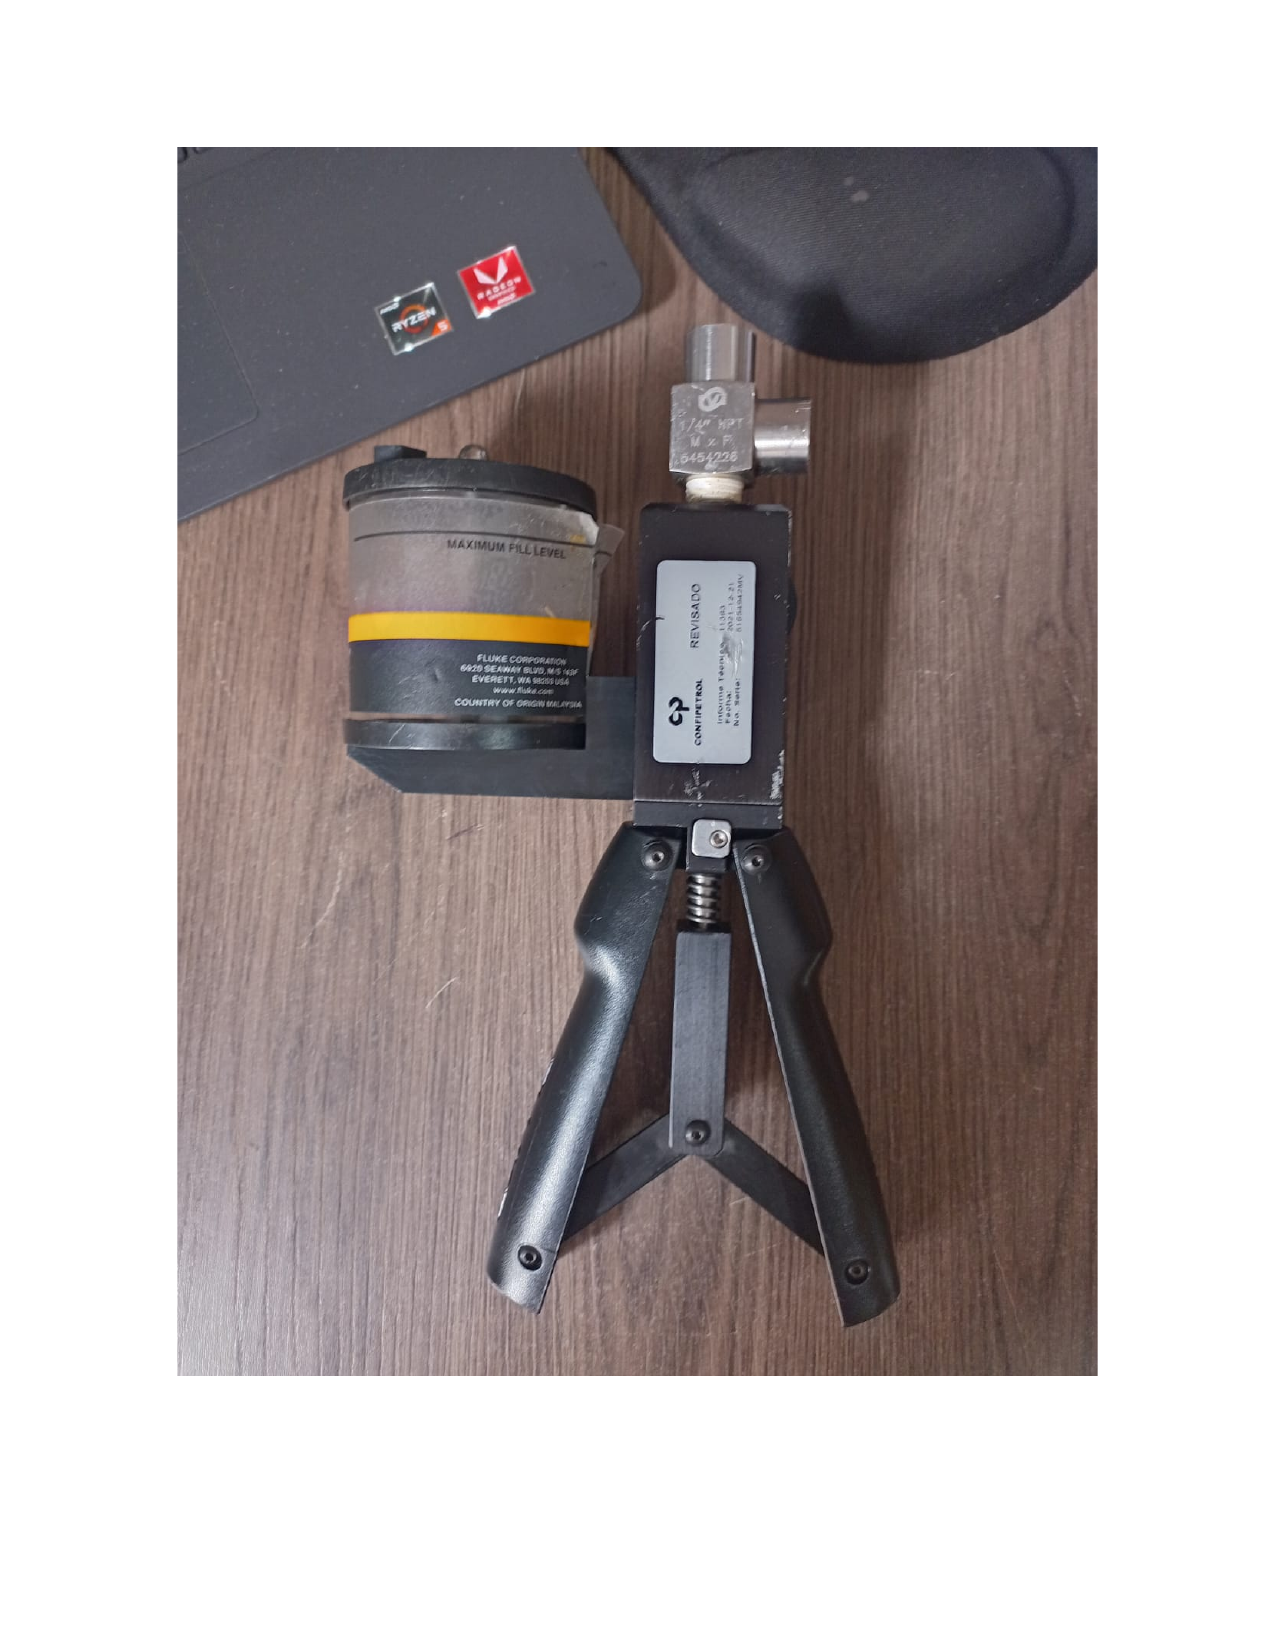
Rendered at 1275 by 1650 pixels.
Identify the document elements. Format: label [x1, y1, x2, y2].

picture [177, 147, 1098, 1376]
